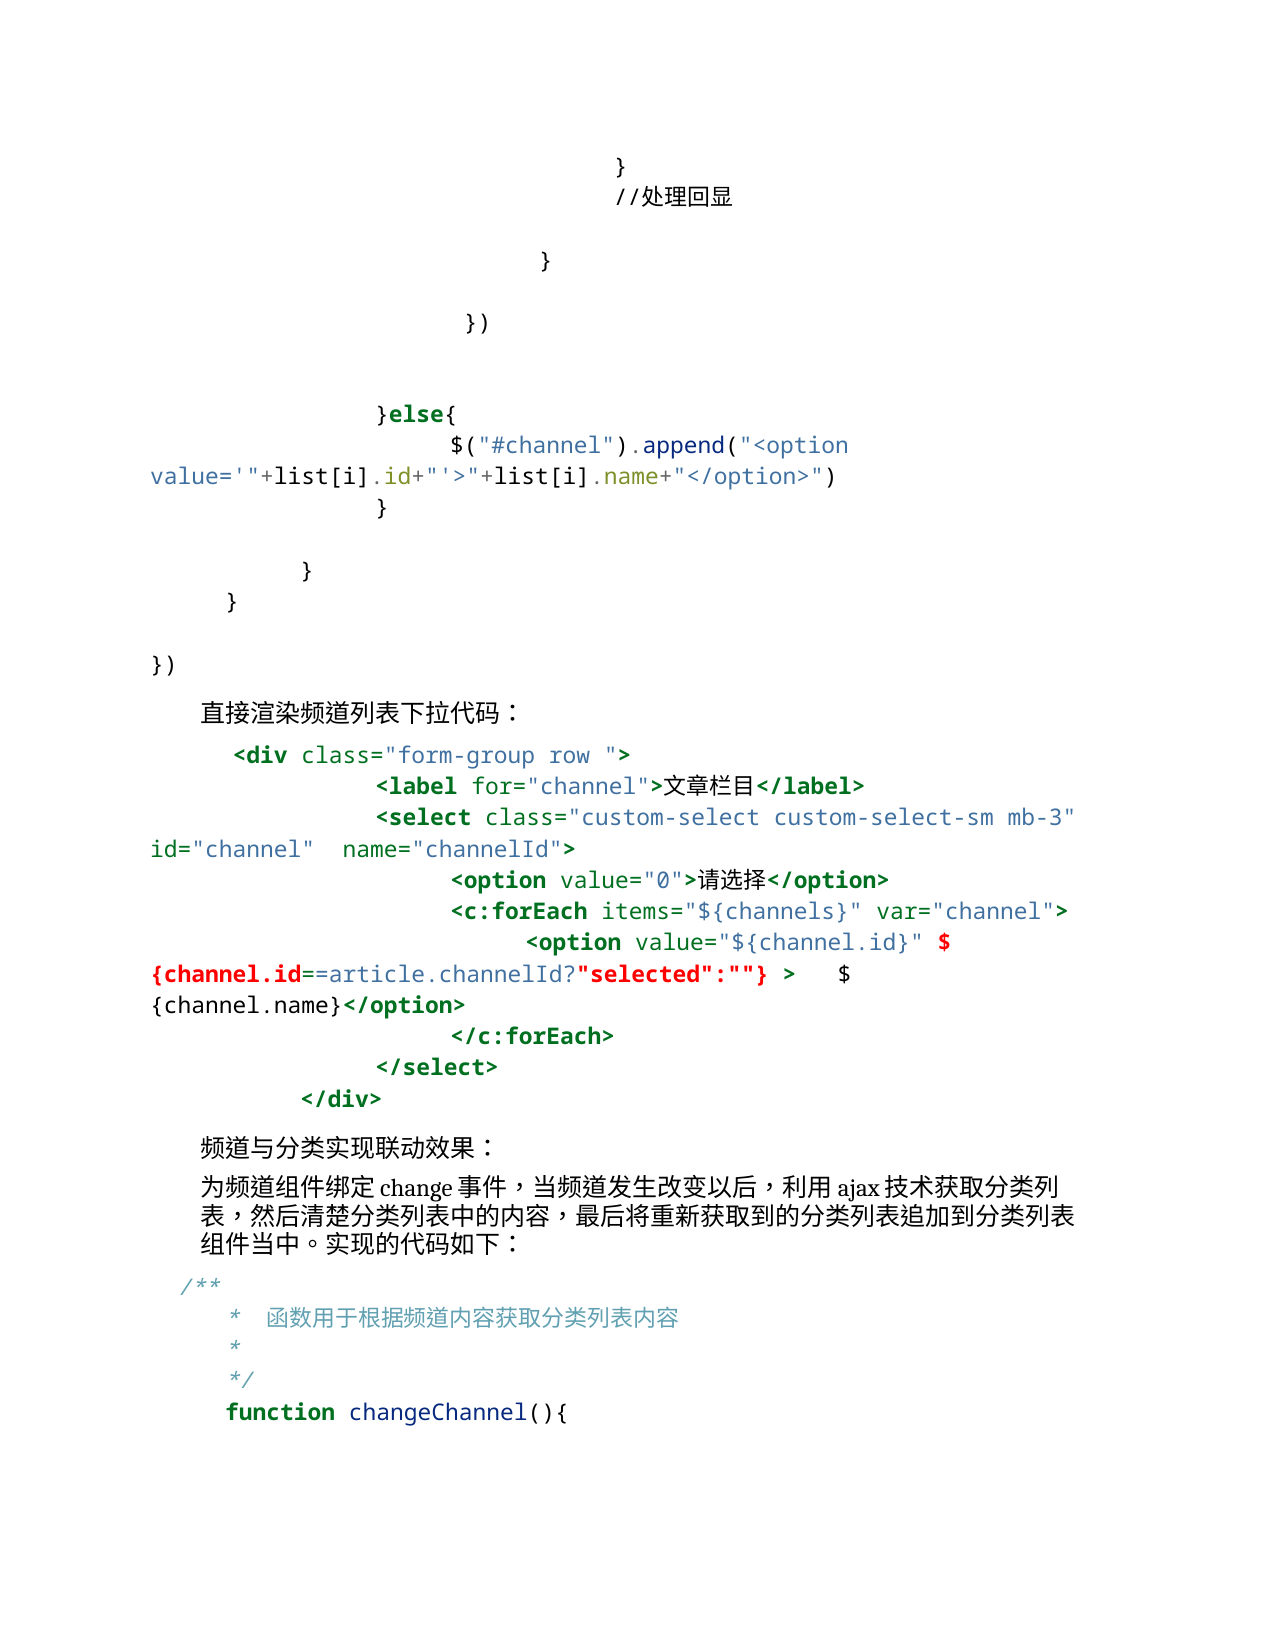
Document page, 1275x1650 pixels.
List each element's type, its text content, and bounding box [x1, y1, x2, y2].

text 直接渲染频道列表下拉代码： [200, 699, 1075, 728]
text 频道与分类实现联动效果： [200, 1134, 1075, 1163]
text }else{ $("#channel").append("<option value='"+list[i].id+"'>"+list[i].name+"</option>") } } } }) [150, 397, 1125, 679]
text <div class="form-group row "> <label for="channel">文章栏目</label> <select class="custom-select custom-select-sm mb-3" id="channel" name="channelId"> <option value="0">请选择</option> <c:forEach items="${channels}" var="channel"> <option value="${channel.id}" ${channel.id==article.channelId?"selected":""} > ${channel.name}</option> </c:forEach> </select> </div> [150, 739, 1125, 1114]
text 为频道组件绑定change事件，当频道发生改变以后，利用ajax技术获取分类列表，然后清楚分类列表中的内容，最后将重新获取到的分类列表追加到分类列表组件当中。实现的代码如下： [200, 1174, 1075, 1260]
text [150, 1270, 1125, 1487]
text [150, 150, 1125, 337]
